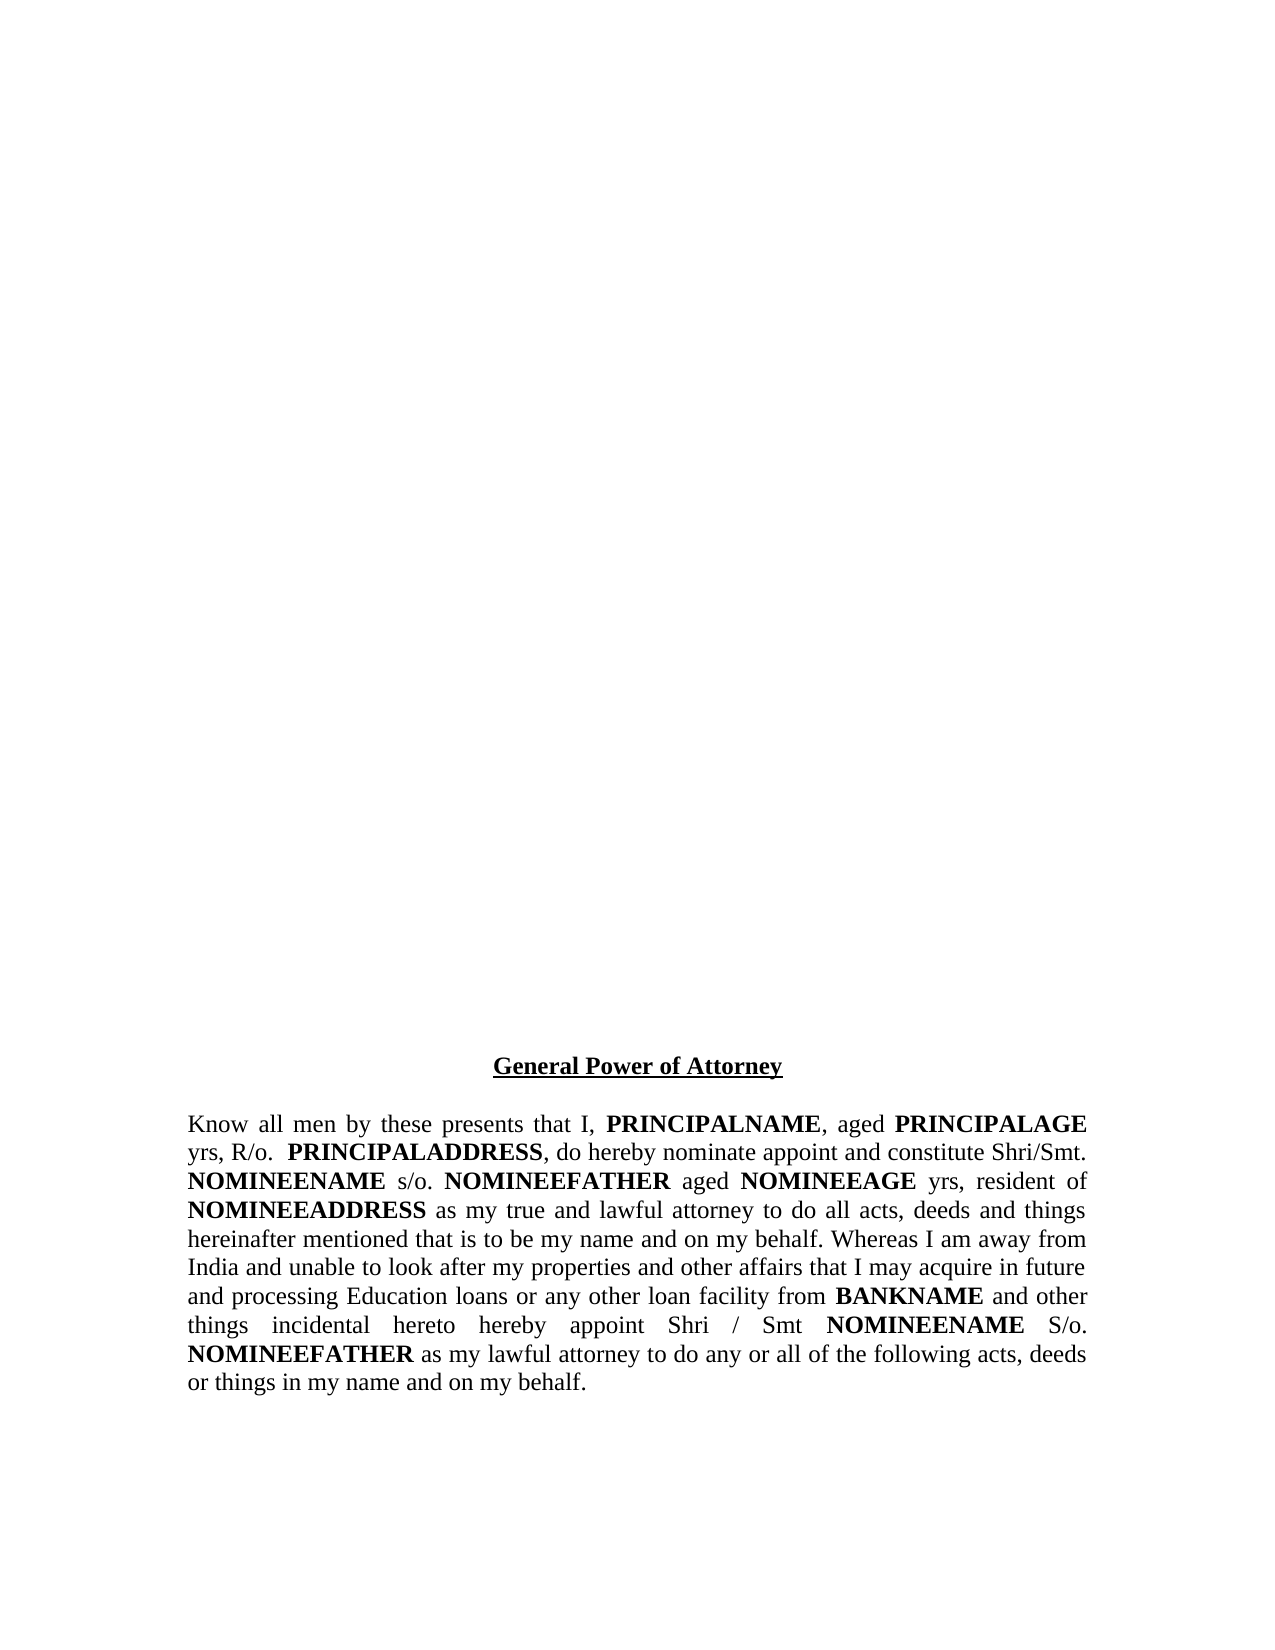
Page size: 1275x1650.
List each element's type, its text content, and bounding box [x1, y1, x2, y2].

text General Power of Attorney [187, 1051, 1087, 1080]
text Know all men by these presents that I, PRINCIPALNAME, aged PRINCIPALAGE yrs, R/o. PRINCIPALADDRESS, do hereby nominate appoint and constitute Shri/Smt. NOMINEENAME s/o. NOMINEEFATHER aged NOMINEEAGE yrs, resident of NOMINEEADDRESS as my true and lawful attorney to do all acts, deeds and things hereinafter mentioned that is to be my name and on my behalf. Whereas I am away from India and unable to look after my properties and other affairs that I may acquire in future and processing Education loans or any other loan facility from BANKNAME and other things incidental hereto hereby appoint Shri / Smt NOMINEENAME S/o. NOMINEEFATHER as my lawful attorney to do any or all of the following acts, deeds or things in my name and on my behalf. [187, 1109, 1087, 1396]
